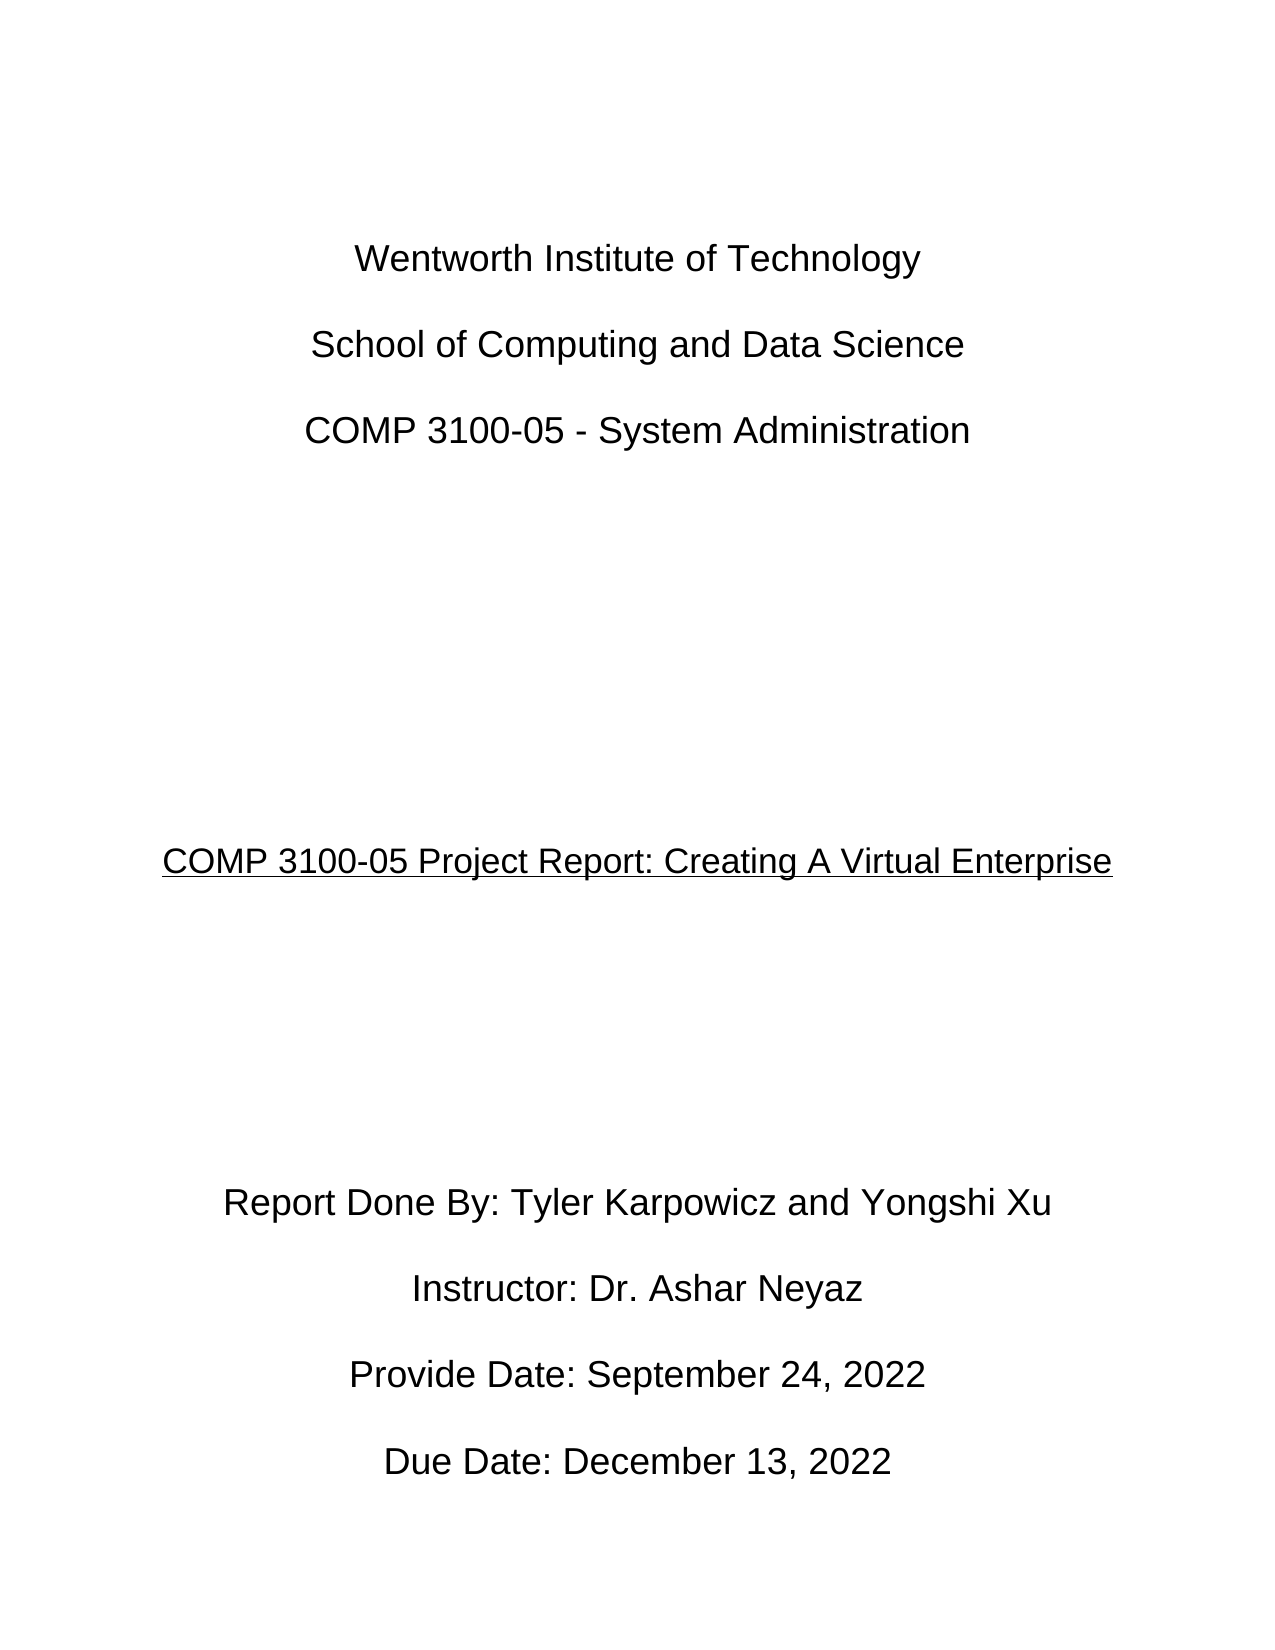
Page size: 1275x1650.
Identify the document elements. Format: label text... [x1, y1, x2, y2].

text Instructor: Dr. Ashar Neyaz [150, 1266, 1125, 1309]
text Report Done By: Tyler Karpowicz and Yongshi Xu [150, 1180, 1125, 1223]
text Due Date: December 13, 2022 [150, 1439, 1125, 1482]
text Provide Date: September 24, 2022 [150, 1353, 1125, 1396]
text COMP 3100-05 - System Administration [150, 409, 1125, 452]
text COMP 3100-05 Project Report: Creating A Virtual Enterprise [150, 840, 1125, 881]
text School of Computing and Data Science [150, 322, 1125, 366]
text Wentworth Institute of Technology [150, 236, 1125, 279]
